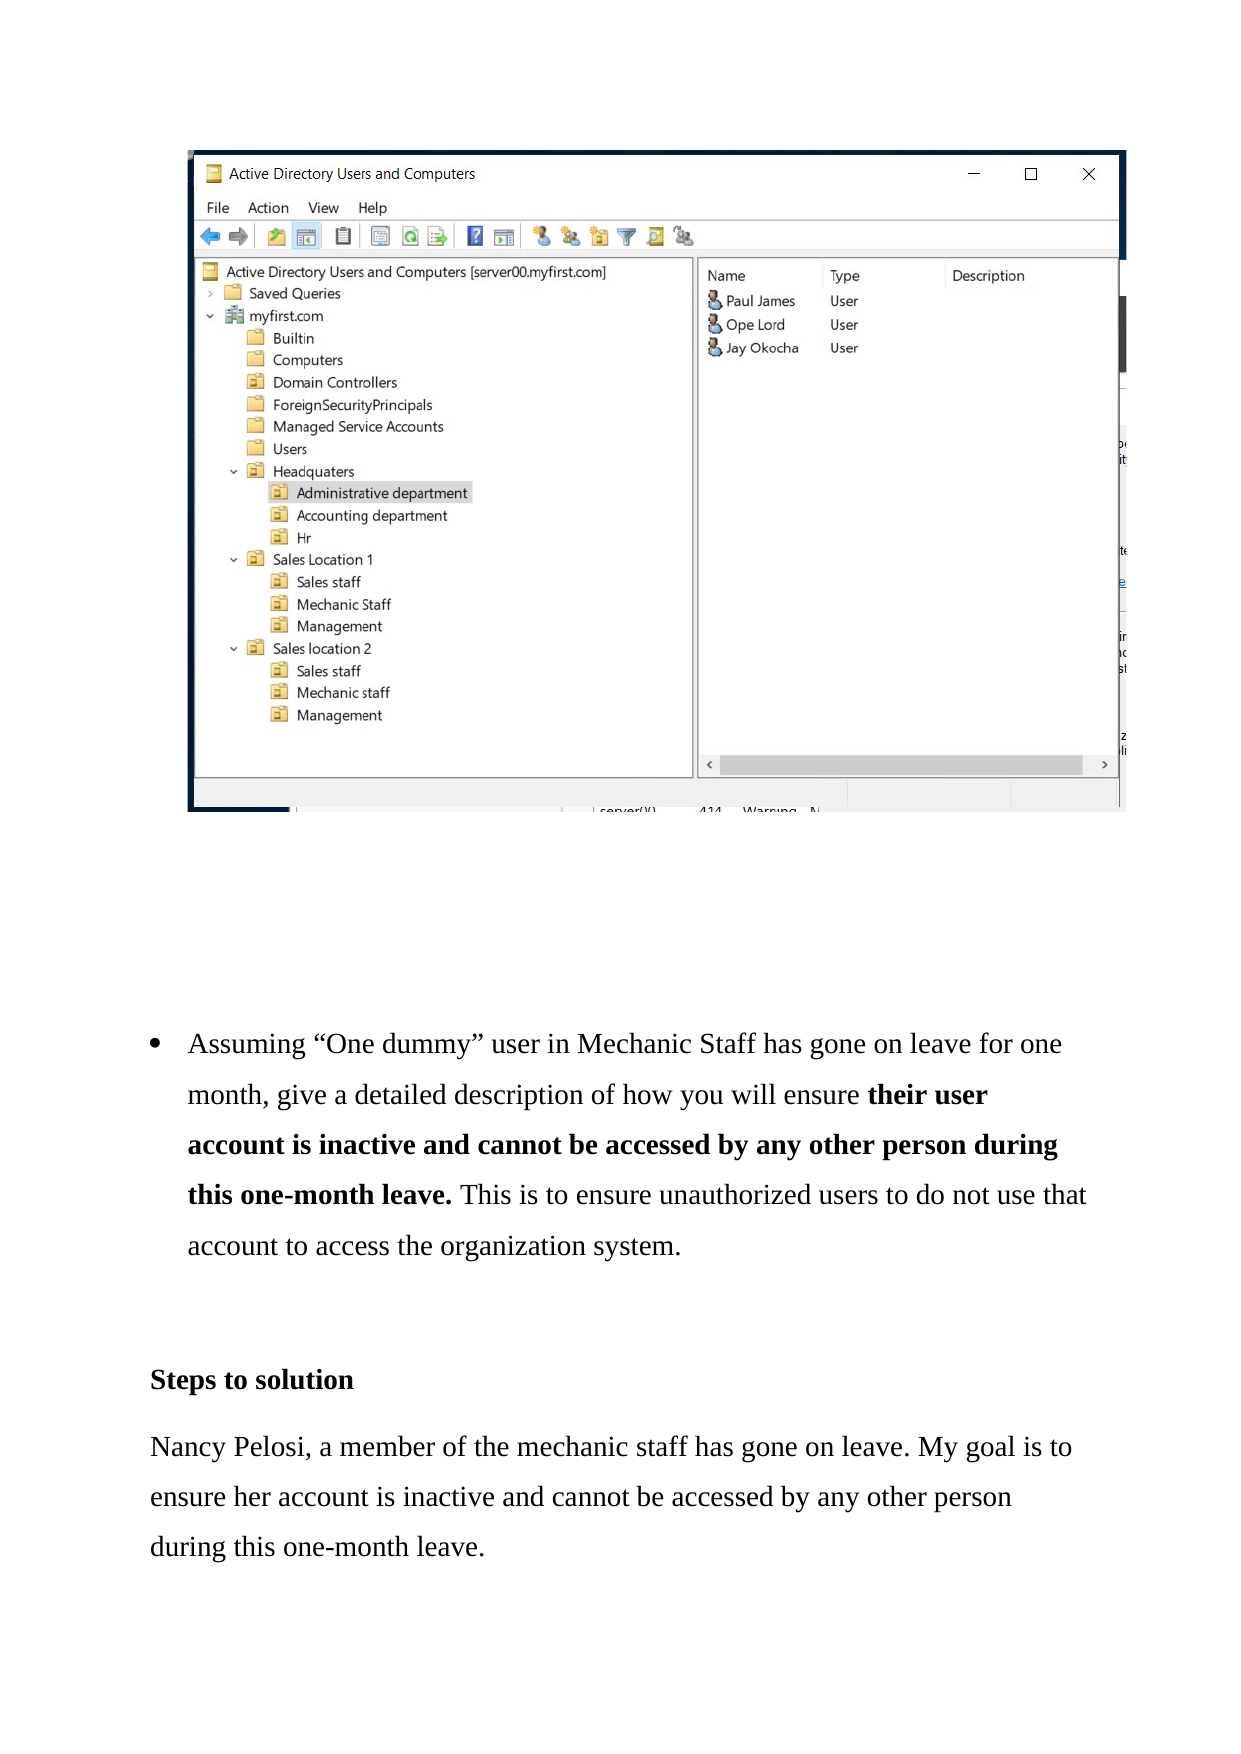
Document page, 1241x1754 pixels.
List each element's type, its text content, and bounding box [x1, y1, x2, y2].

text Nancy Pelosi, a member of the mechanic staff has gone on leave. My goal is to ensure her account is inactive and cannot be accessed by any other person during this one-month leave. [150, 1429, 1090, 1563]
list Assuming “One dummy” user in Mechanic Staff has gone on leave for one month, give a detailed description of how you will ensure their user account is inactive and cannot be accessed by any other person during this one-month leave. This is to ensure unauthorized users to do not use that account to access the organization system. [150, 1026, 1090, 1261]
text Steps to solution [150, 1362, 1090, 1395]
picture [187, 150, 1127, 812]
